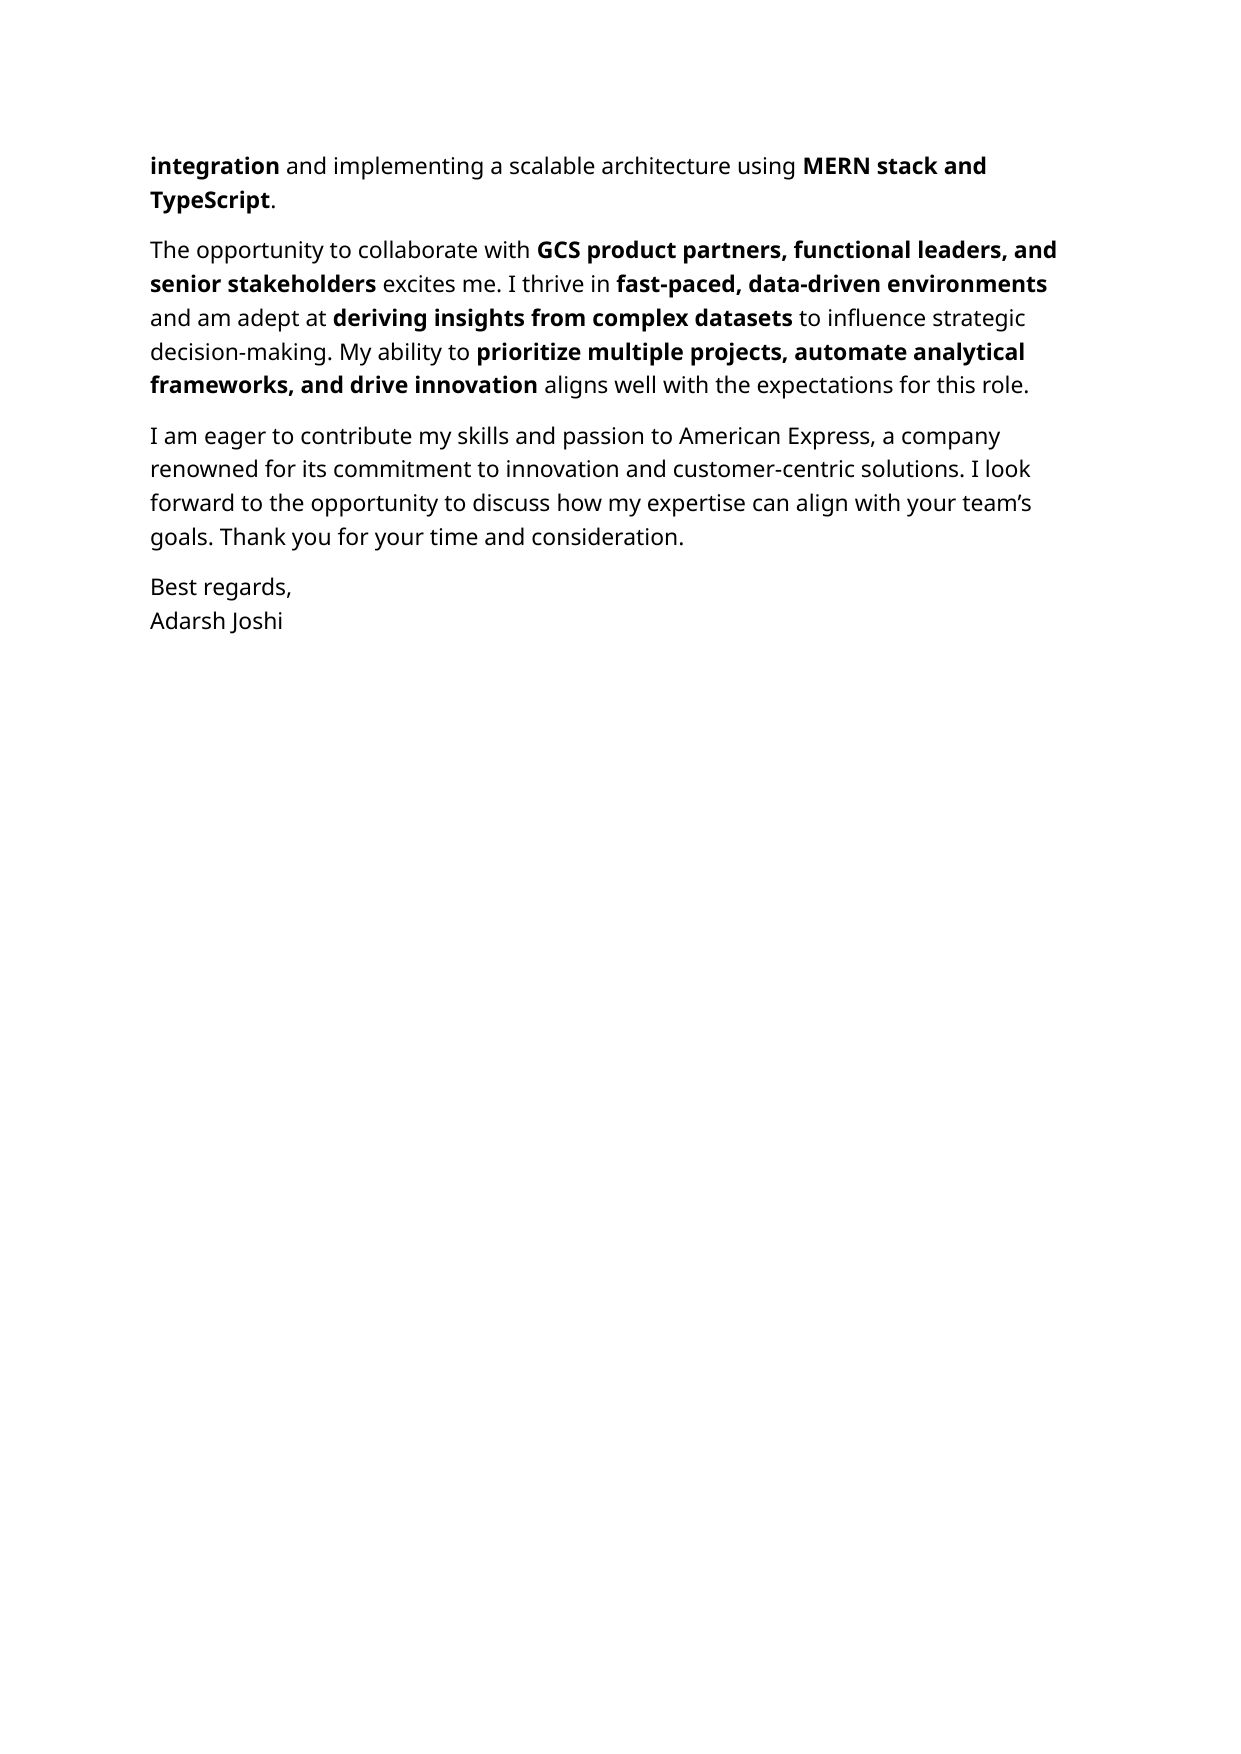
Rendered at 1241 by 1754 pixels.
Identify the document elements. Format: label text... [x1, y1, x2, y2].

text The opportunity to collaborate with GCS product partners, functional leaders, and senior stakeholders excites me. I thrive in fast-paced, data-driven environments and am adept at deriving insights from complex datasets to influence strategic decision-making. My ability to prioritize multiple projects, automate analytical frameworks, and drive innovation aligns well with the expectations for this role. [150, 234, 1090, 400]
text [150, 150, 1090, 215]
text Best regards, Adarsh Joshi [150, 571, 1090, 636]
text I am eager to contribute my skills and passion to American Express, a company renowned for its commitment to innovation and customer-centric solutions. I look forward to the opportunity to discuss how my expertise can align with your team’s goals. Thank you for your time and consideration. [150, 419, 1090, 552]
